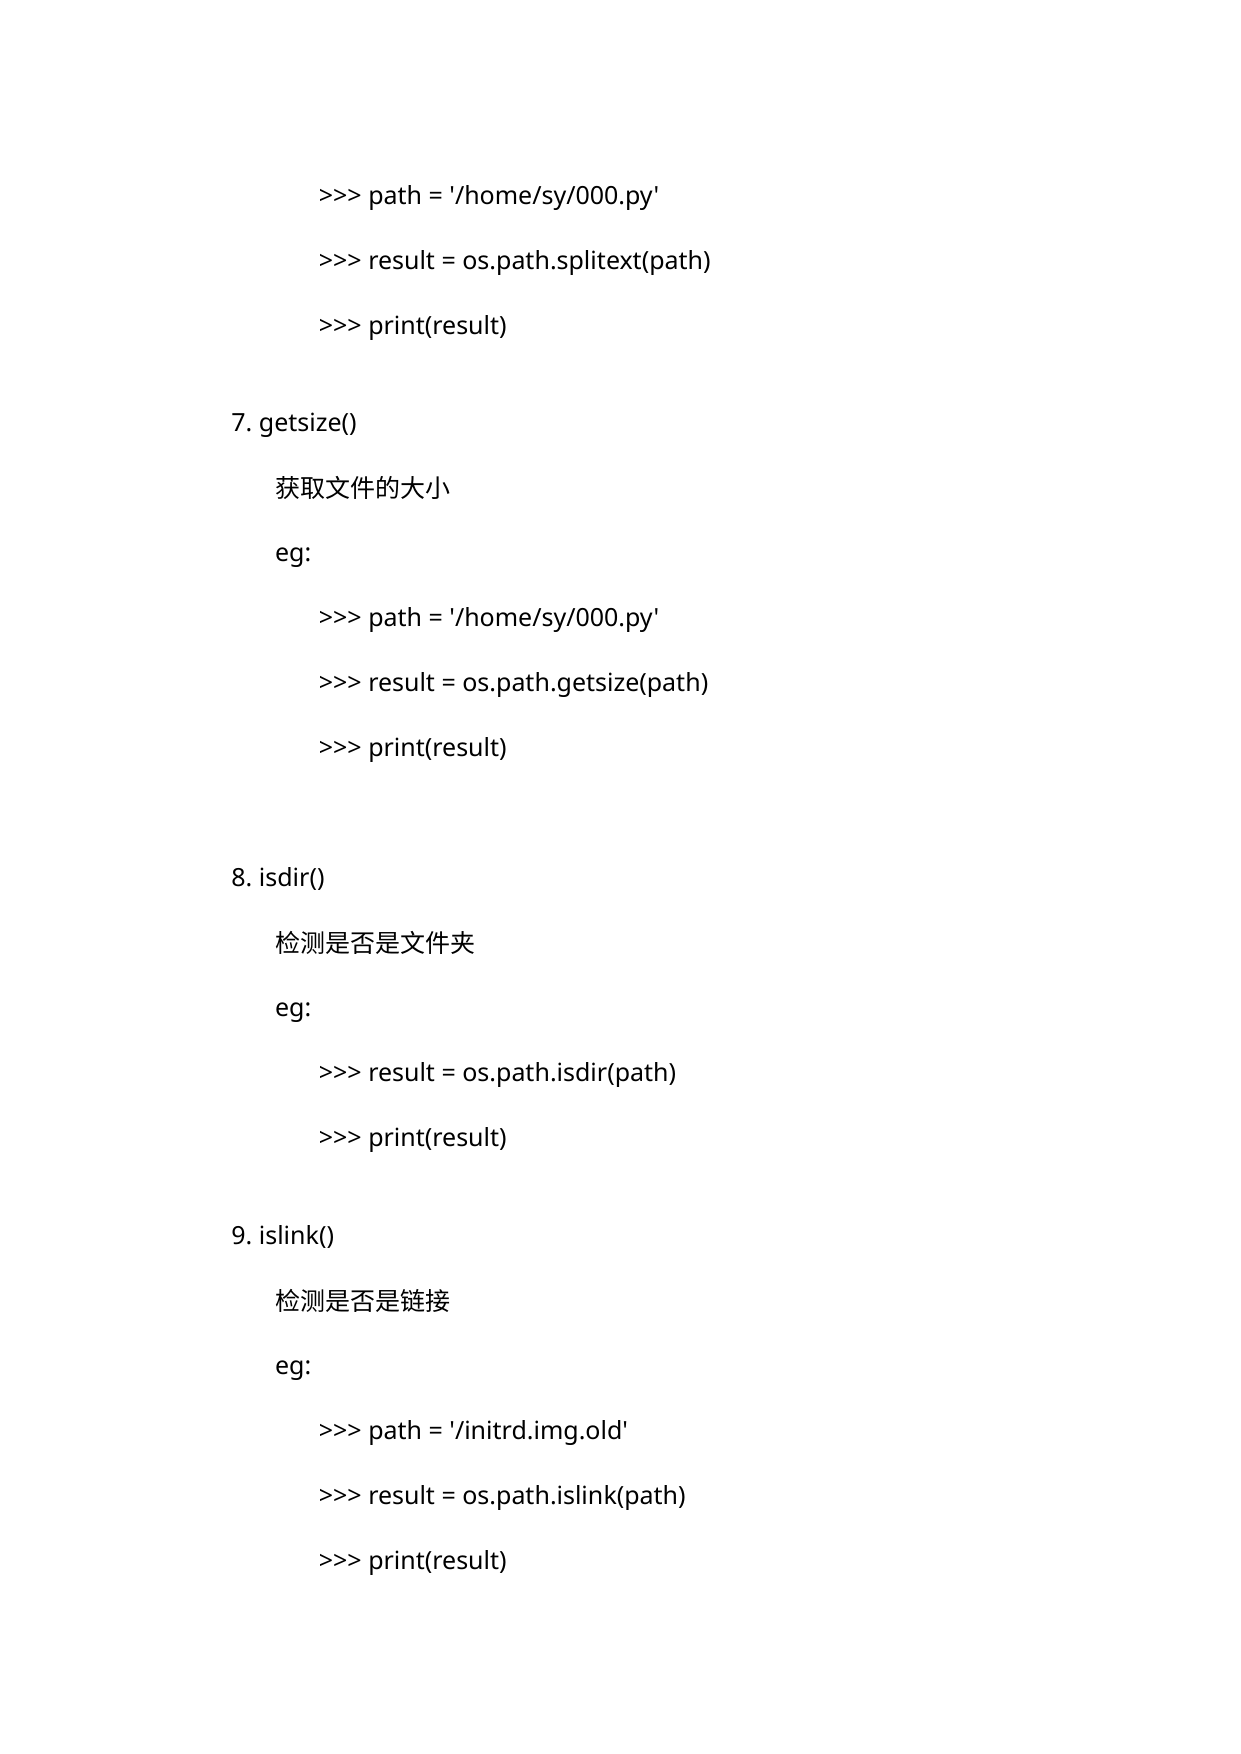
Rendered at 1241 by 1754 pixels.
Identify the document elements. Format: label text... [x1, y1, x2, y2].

text 9. islink() [187, 1202, 1053, 1267]
text 检测是否是文件夹 [187, 909, 1053, 974]
text >>> print(result) [187, 292, 1053, 357]
text >>> result = os.path.getsize(path) [187, 649, 1053, 714]
text eg: [187, 519, 1053, 584]
text 获取文件的大小 [187, 454, 1053, 519]
text eg: [187, 974, 1053, 1039]
text >>> path = '/home/sy/000.py' [187, 584, 1053, 649]
text 8. isdir() [187, 844, 1053, 909]
text >>> result = os.path.splitext(path) [187, 227, 1053, 292]
text >>> result = os.path.islink(path) [187, 1462, 1053, 1527]
text 7. getsize() [187, 389, 1053, 454]
text 检测是否是链接 [187, 1267, 1053, 1332]
text eg: [187, 1332, 1053, 1397]
text >>> path = '/initrd.img.old' [187, 1397, 1053, 1462]
text >>> result = os.path.isdir(path) [187, 1039, 1053, 1104]
text >>> print(result) [187, 1527, 1053, 1592]
text >>> print(result) [187, 714, 1053, 779]
text >>> path = '/home/sy/000.py' [187, 162, 1053, 227]
text >>> print(result) [187, 1104, 1053, 1169]
